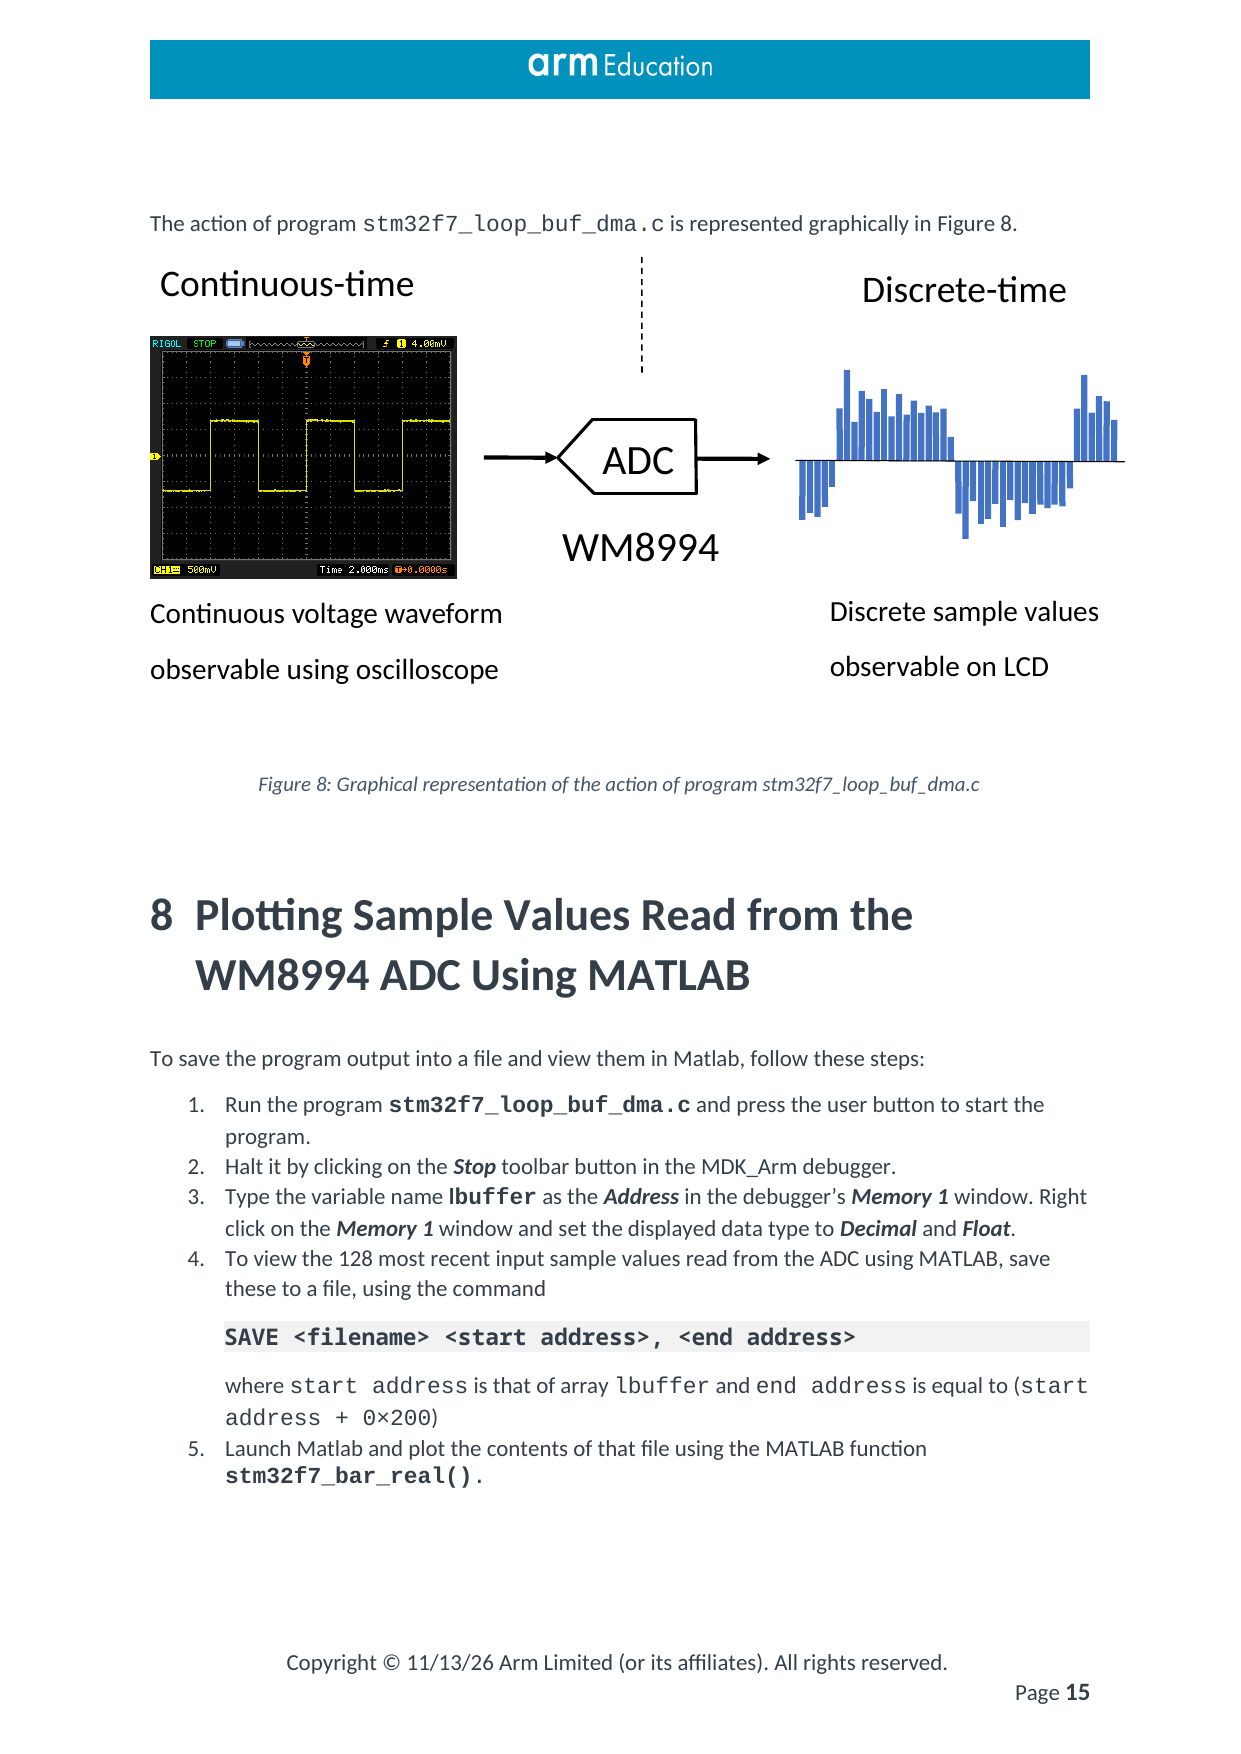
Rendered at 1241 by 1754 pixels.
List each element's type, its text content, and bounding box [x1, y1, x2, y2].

list To view the 128 most recent input sample values read from the ADC using MATLAB, save these to a file, using the command [187, 1244, 1090, 1302]
list Type the variable name lbuffer as the Address in the debugger’s Memory 1 window. Right click on the Memory 1 window and set the displayed data type to Decimal and Float. [187, 1182, 1090, 1242]
picture [570, 54, 597, 75]
picture [606, 55, 615, 75]
list Launch Matlab and plot the contents of that file using the MATLAB function stm32f7_bar_real(). [187, 1434, 1090, 1490]
text SAVE <filename> <start address>, <end address> [224, 1321, 1090, 1352]
list Halt it by clicking on the Stop toolbar button in the MDK_Arm debugger. [187, 1152, 1090, 1180]
picture [529, 54, 548, 75]
picture [554, 54, 566, 75]
subtitle Plotting Sample Values Read from the WM8994 ADC Using MATLAB [150, 886, 1090, 1002]
picture [150, 336, 457, 579]
list Run the program stm32f7_loop_buf_dma.c and press the user button to start the program. [187, 1091, 1090, 1150]
text The action of program stm32f7_loop_buf_dma.c is represented graphically in Figure 8. [150, 209, 1090, 238]
list where start address is that of array lbuffer and end address is equal to (start address + 0×200) [225, 1371, 1090, 1432]
picture [675, 58, 679, 75]
text Figure 8: Graphical representation of the action of program stm32f7_loop_buf_dma.c [150, 772, 1090, 797]
text To save the program output into a file and view them in Matlab, follow these steps: [150, 1044, 1090, 1072]
